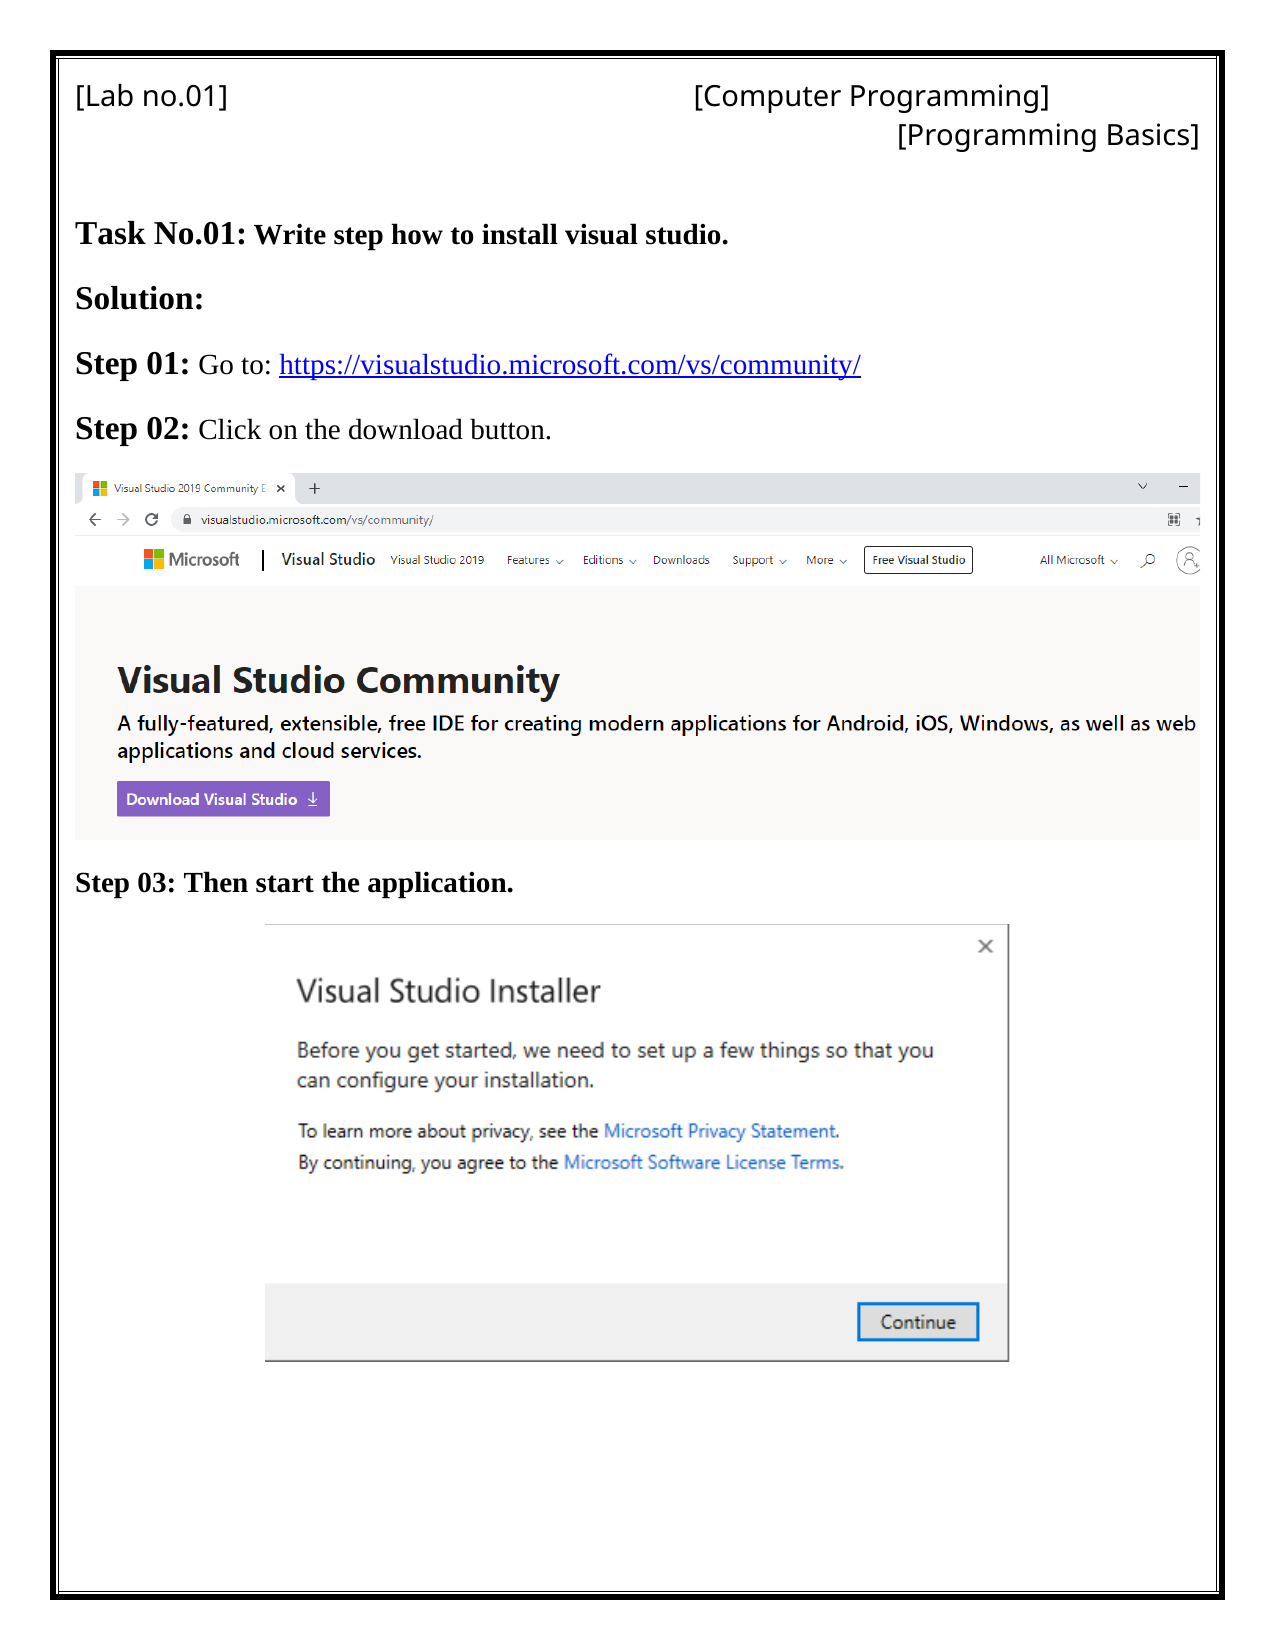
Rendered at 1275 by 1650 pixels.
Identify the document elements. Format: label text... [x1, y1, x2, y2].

text Task No.01: Write step how to install visual studio. [75, 214, 1200, 252]
text Step 02: Click on the download button. [75, 408, 1200, 447]
text Solution: [75, 278, 1200, 317]
picture [265, 924, 1011, 1362]
picture [75, 473, 1200, 840]
text Step 03: Then start the application. [75, 865, 1200, 898]
text Step 01: Go to: https://visualstudio.microsoft.com/vs/community/ [75, 343, 1200, 382]
